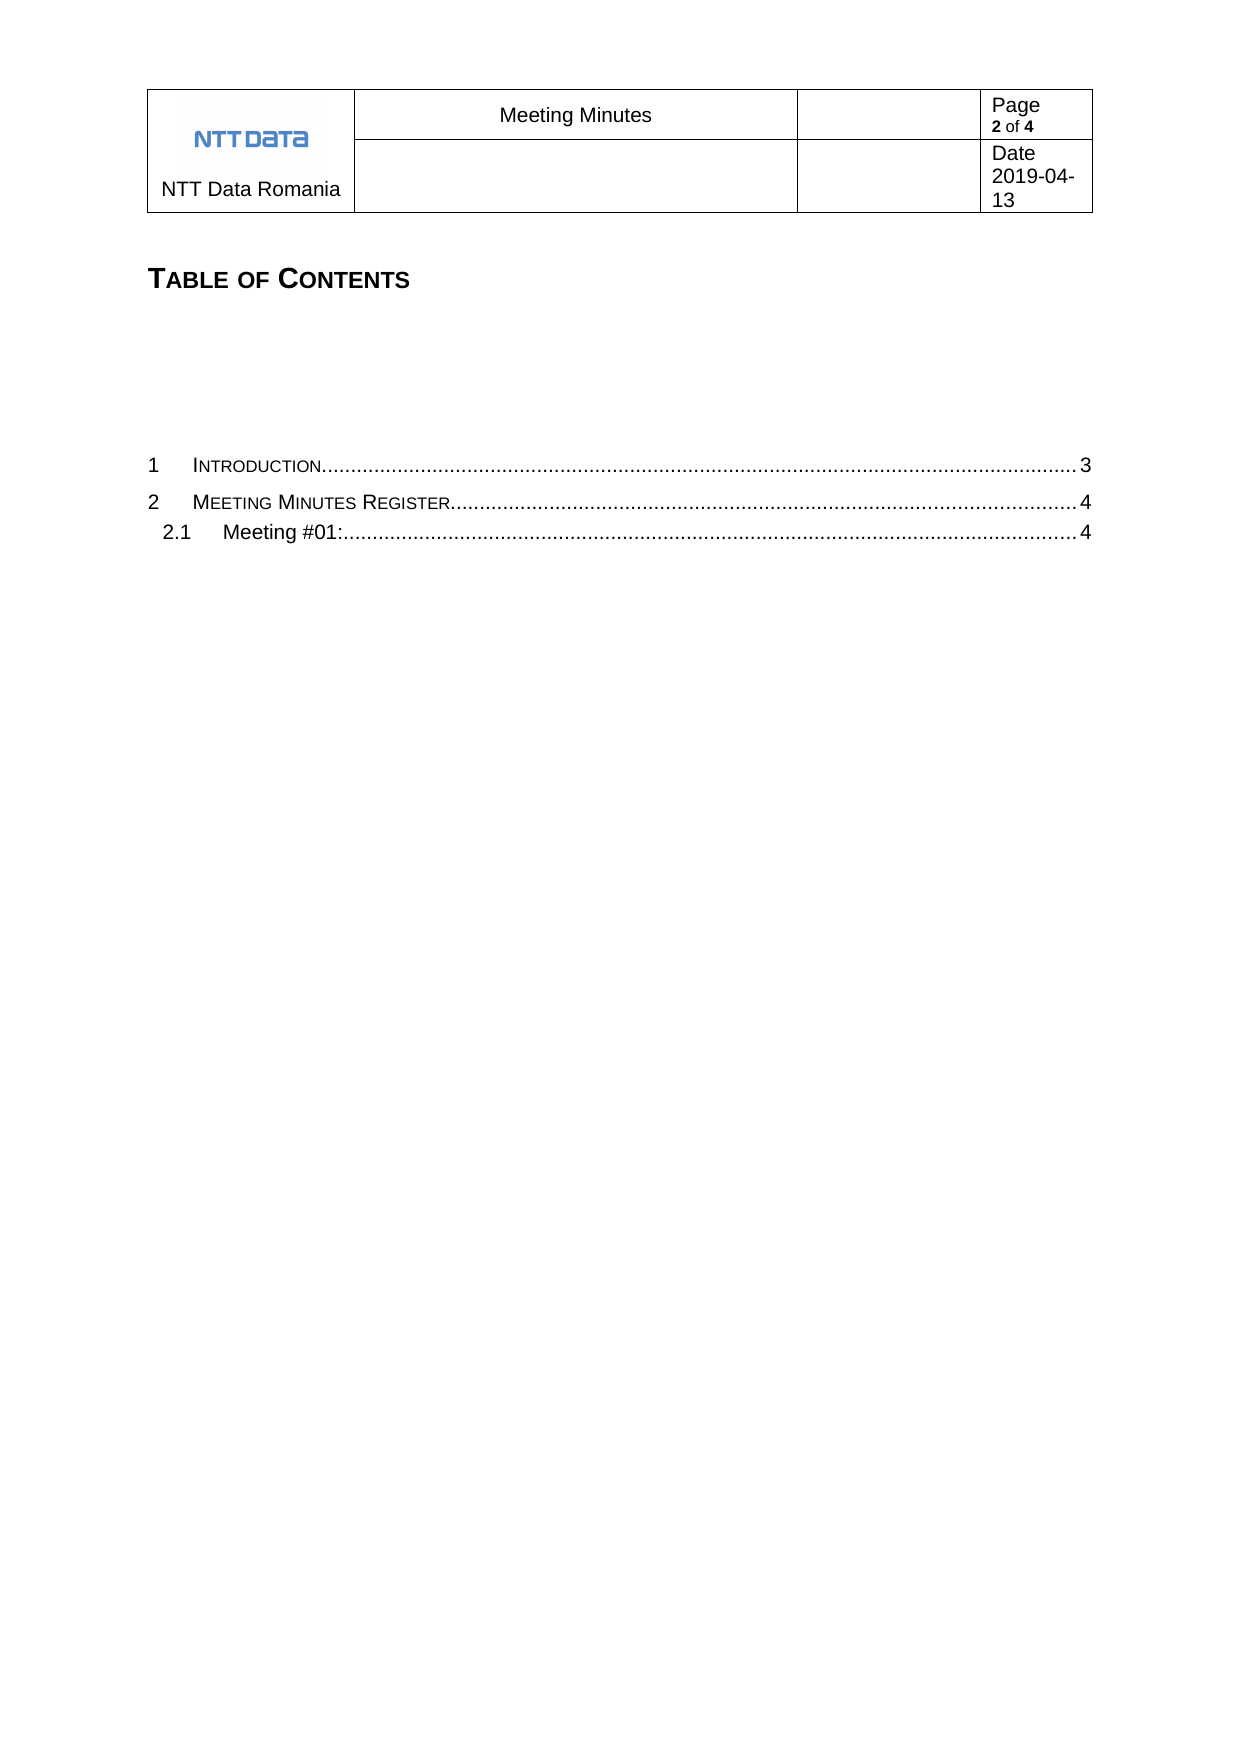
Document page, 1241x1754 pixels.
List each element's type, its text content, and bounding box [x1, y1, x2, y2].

picture [176, 101, 327, 177]
text Table of Contents [148, 261, 1093, 295]
